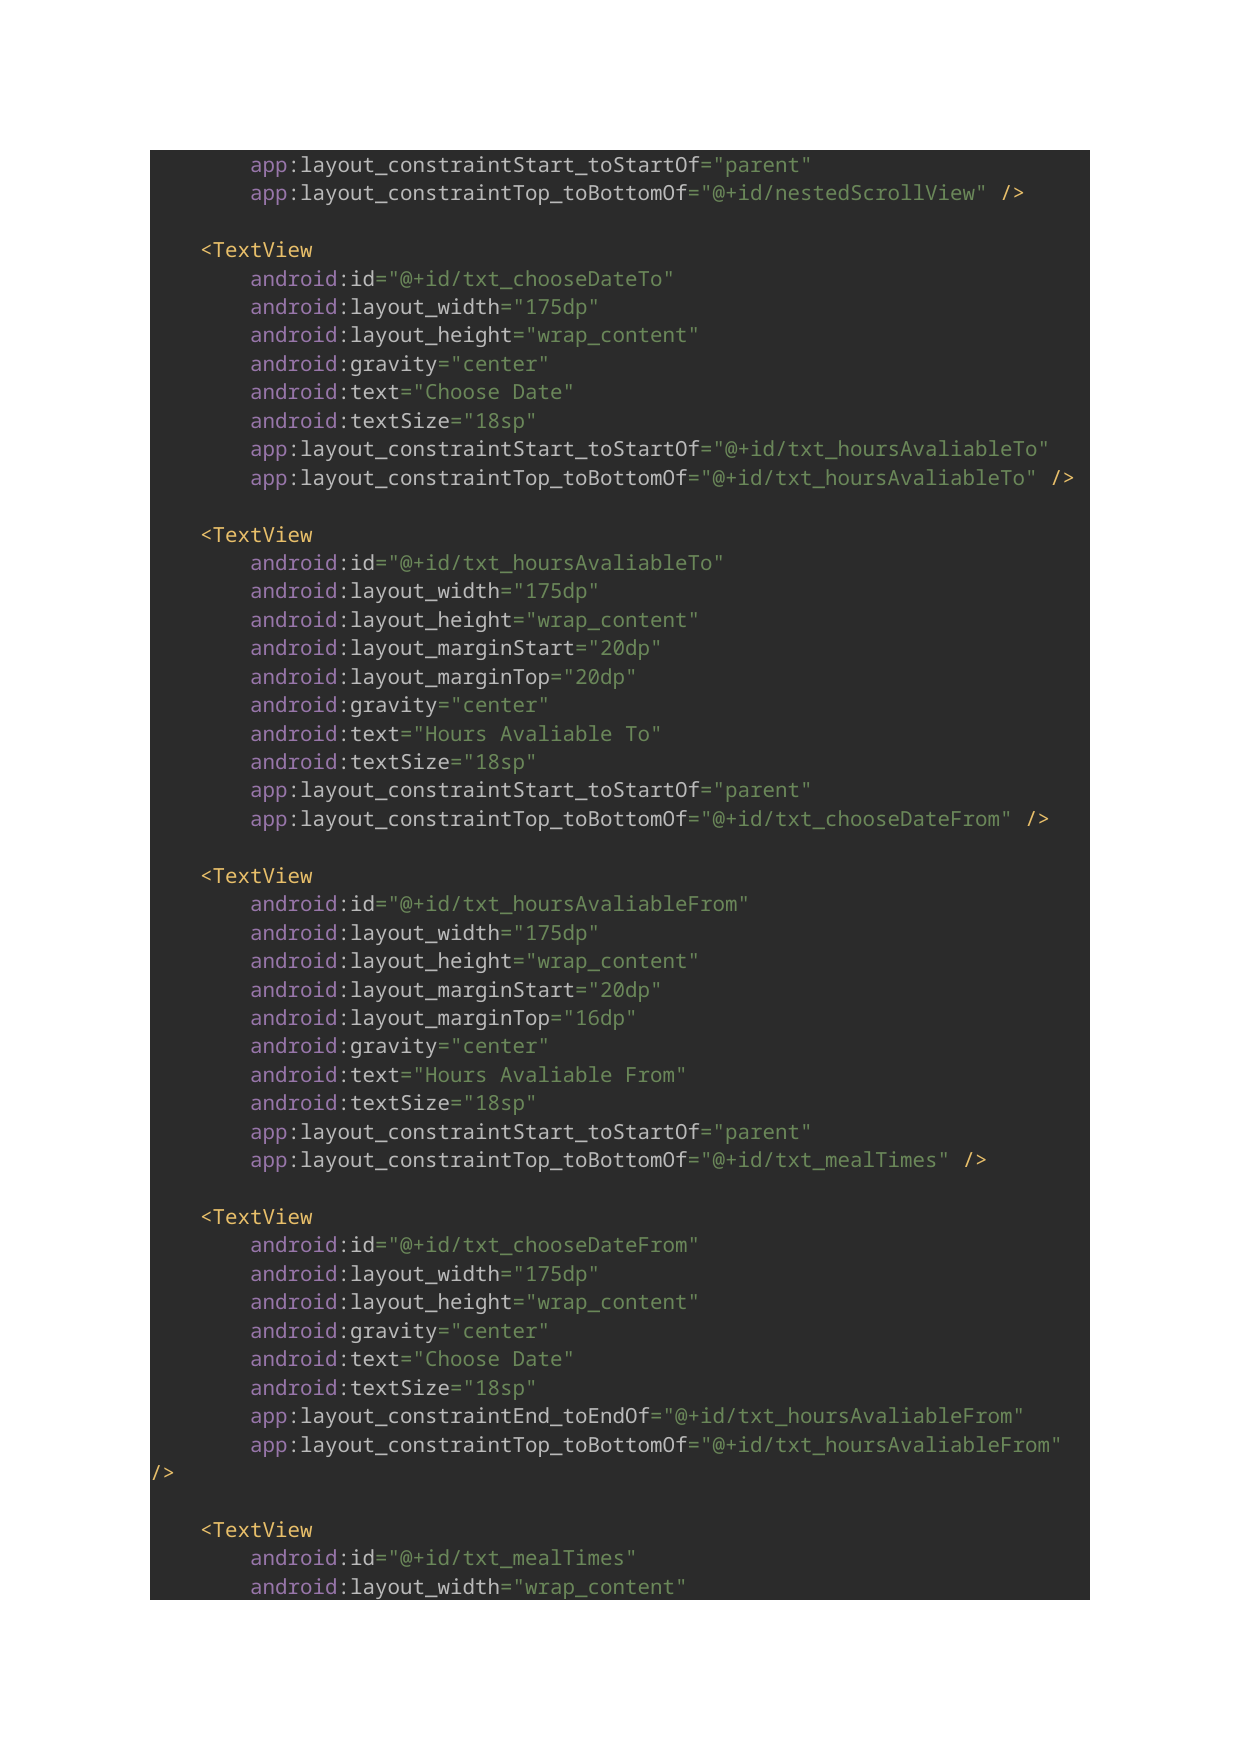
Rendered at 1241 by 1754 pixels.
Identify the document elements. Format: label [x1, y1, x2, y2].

text [150, 150, 1090, 1600]
